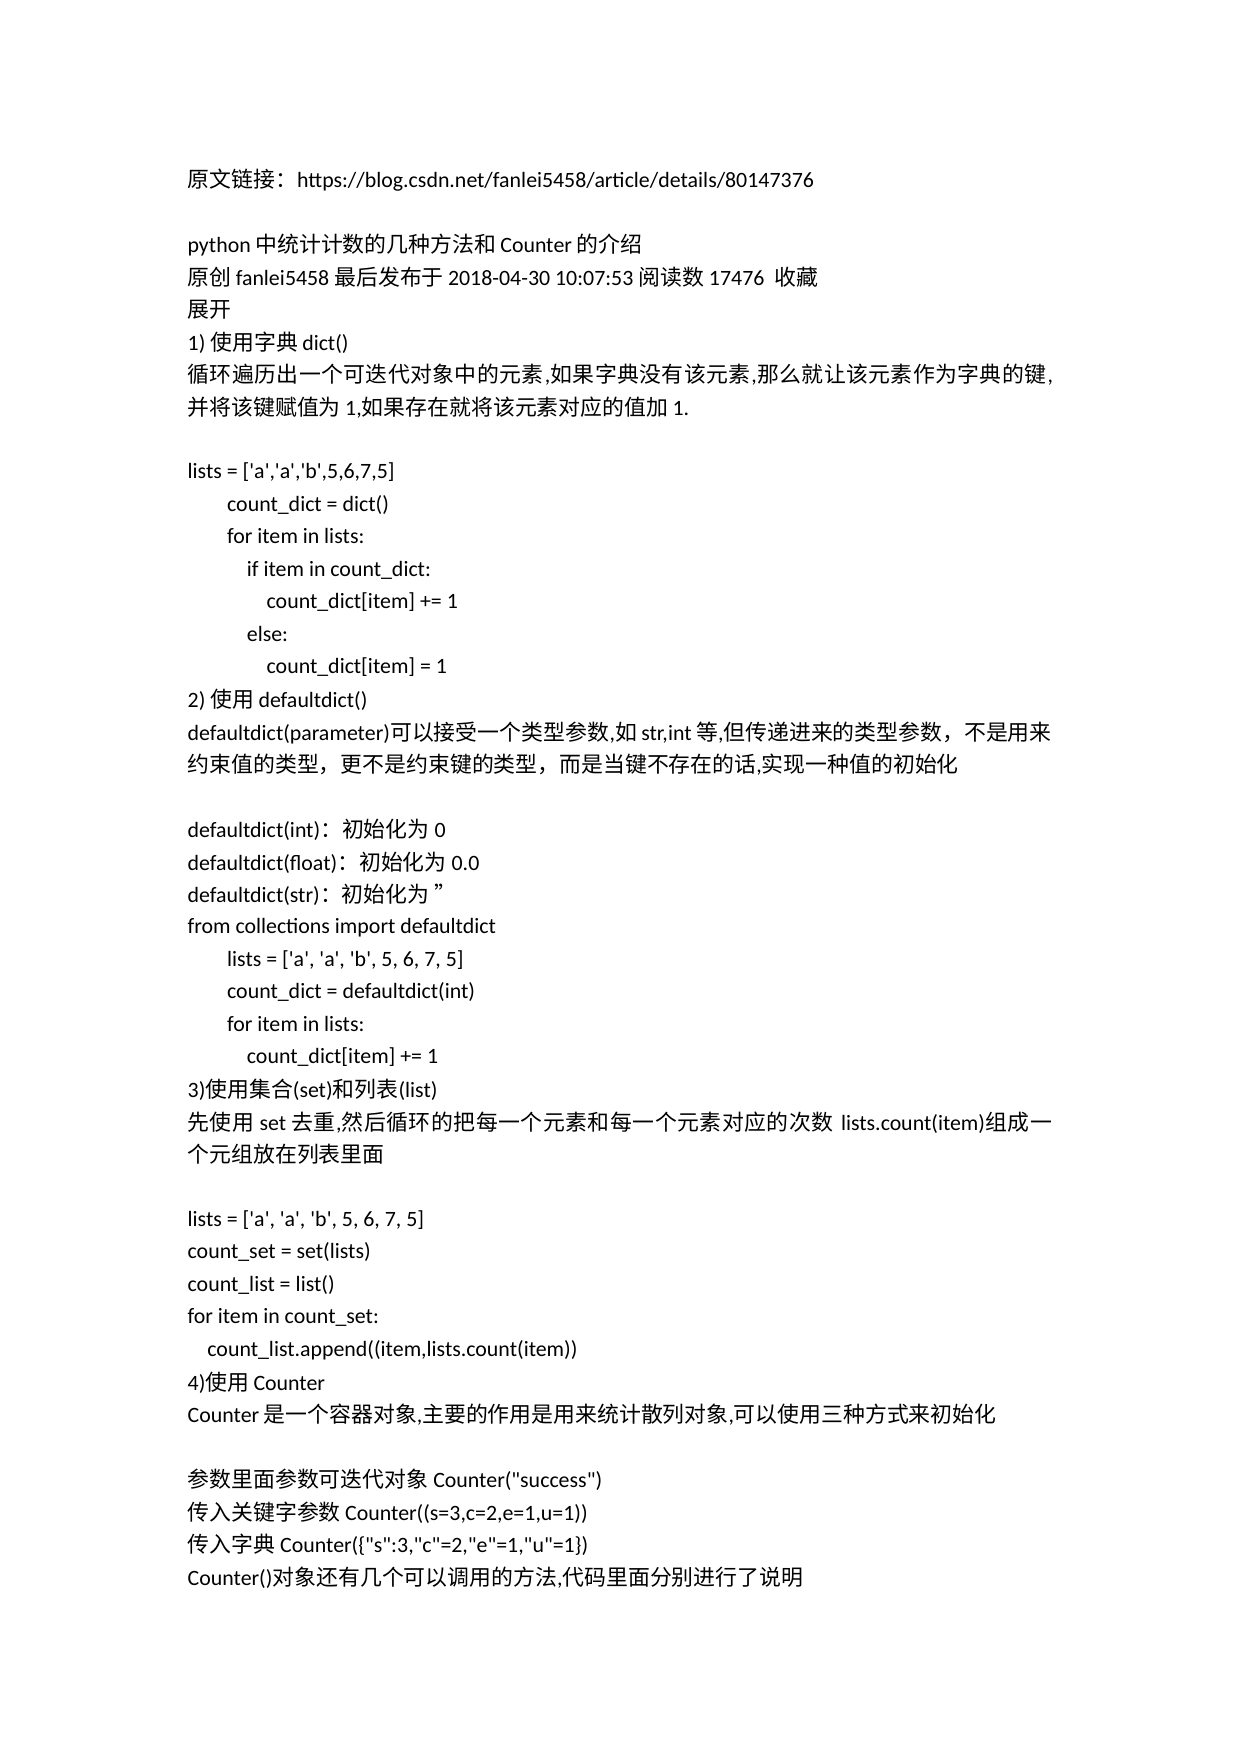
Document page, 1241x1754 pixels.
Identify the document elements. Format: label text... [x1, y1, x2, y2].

text 循环遍历出一个可迭代对象中的元素,如果字典没有该元素,那么就让该元素作为字典的键,并将该键赋值为1,如果存在就将该元素对应的值加1. [187, 357, 1053, 422]
text count_dict[item] = 1 [187, 649, 1053, 682]
text Counter()对象还有几个可以调用的方法,代码里面分别进行了说明 [187, 1559, 1053, 1592]
text lists = ['a', 'a', 'b', 5, 6, 7, 5] [187, 1202, 1053, 1234]
text from collections import defaultdict [187, 909, 1053, 942]
text lists = ['a','a','b',5,6,7,5] [187, 454, 1053, 487]
text defaultdict(int)：初始化为 0 [187, 812, 1053, 844]
text count_list = list() [187, 1267, 1053, 1299]
text 传入字典 Counter({"s":3,"c"=2,"e"=1,"u"=1}) [187, 1527, 1053, 1559]
text 原创fanlei5458 最后发布于2018-04-30 10:07:53 阅读数 17476 收藏 [187, 259, 1053, 292]
text else: [187, 617, 1053, 649]
text for item in lists: [187, 1007, 1053, 1039]
text 传入关键字参数Counter((s=3,c=2,e=1,u=1)) [187, 1494, 1053, 1527]
text 1) 使用字典dict() [187, 324, 1053, 357]
text 参数里面参数可迭代对象 Counter("success") [187, 1462, 1053, 1494]
text 先使用set去重,然后循环的把每一个元素和每一个元素对应的次数lists.count(item)组成一个元组放在列表里面 [187, 1104, 1053, 1169]
text Counter是一个容器对象,主要的作用是用来统计散列对象,可以使用三种方式来初始化 [187, 1397, 1053, 1429]
text lists = ['a', 'a', 'b', 5, 6, 7, 5] [187, 942, 1053, 974]
text 4)使用Counter [187, 1364, 1053, 1397]
text defaultdict(float)：初始化为 0.0 [187, 844, 1053, 877]
text count_set = set(lists) [187, 1234, 1053, 1267]
text 原文链接：https://blog.csdn.net/fanlei5458/article/details/80147376 [187, 162, 1053, 194]
text defaultdict(str)：初始化为 ” [187, 877, 1053, 909]
text count_dict[item] += 1 [187, 584, 1053, 617]
text defaultdict(parameter)可以接受一个类型参数,如str,int等,但传递进来的类型参数，不是用来约束值的类型，更不是约束键的类型，而是当键不存在的话,实现一种值的初始化 [187, 714, 1053, 779]
text 展开 [187, 292, 1053, 324]
text count_list.append((item,lists.count(item)) [187, 1332, 1053, 1364]
text count_dict = dict() [187, 487, 1053, 519]
text 2) 使用defaultdict() [187, 682, 1053, 714]
text count_dict[item] += 1 [187, 1039, 1053, 1072]
text count_dict = defaultdict(int) [187, 974, 1053, 1007]
text if item in count_dict: [187, 552, 1053, 584]
text for item in count_set: [187, 1299, 1053, 1332]
text for item in lists: [187, 519, 1053, 552]
text python中统计计数的几种方法和Counter的介绍 [187, 227, 1053, 259]
text 3)使用集合(set)和列表(list) [187, 1072, 1053, 1104]
